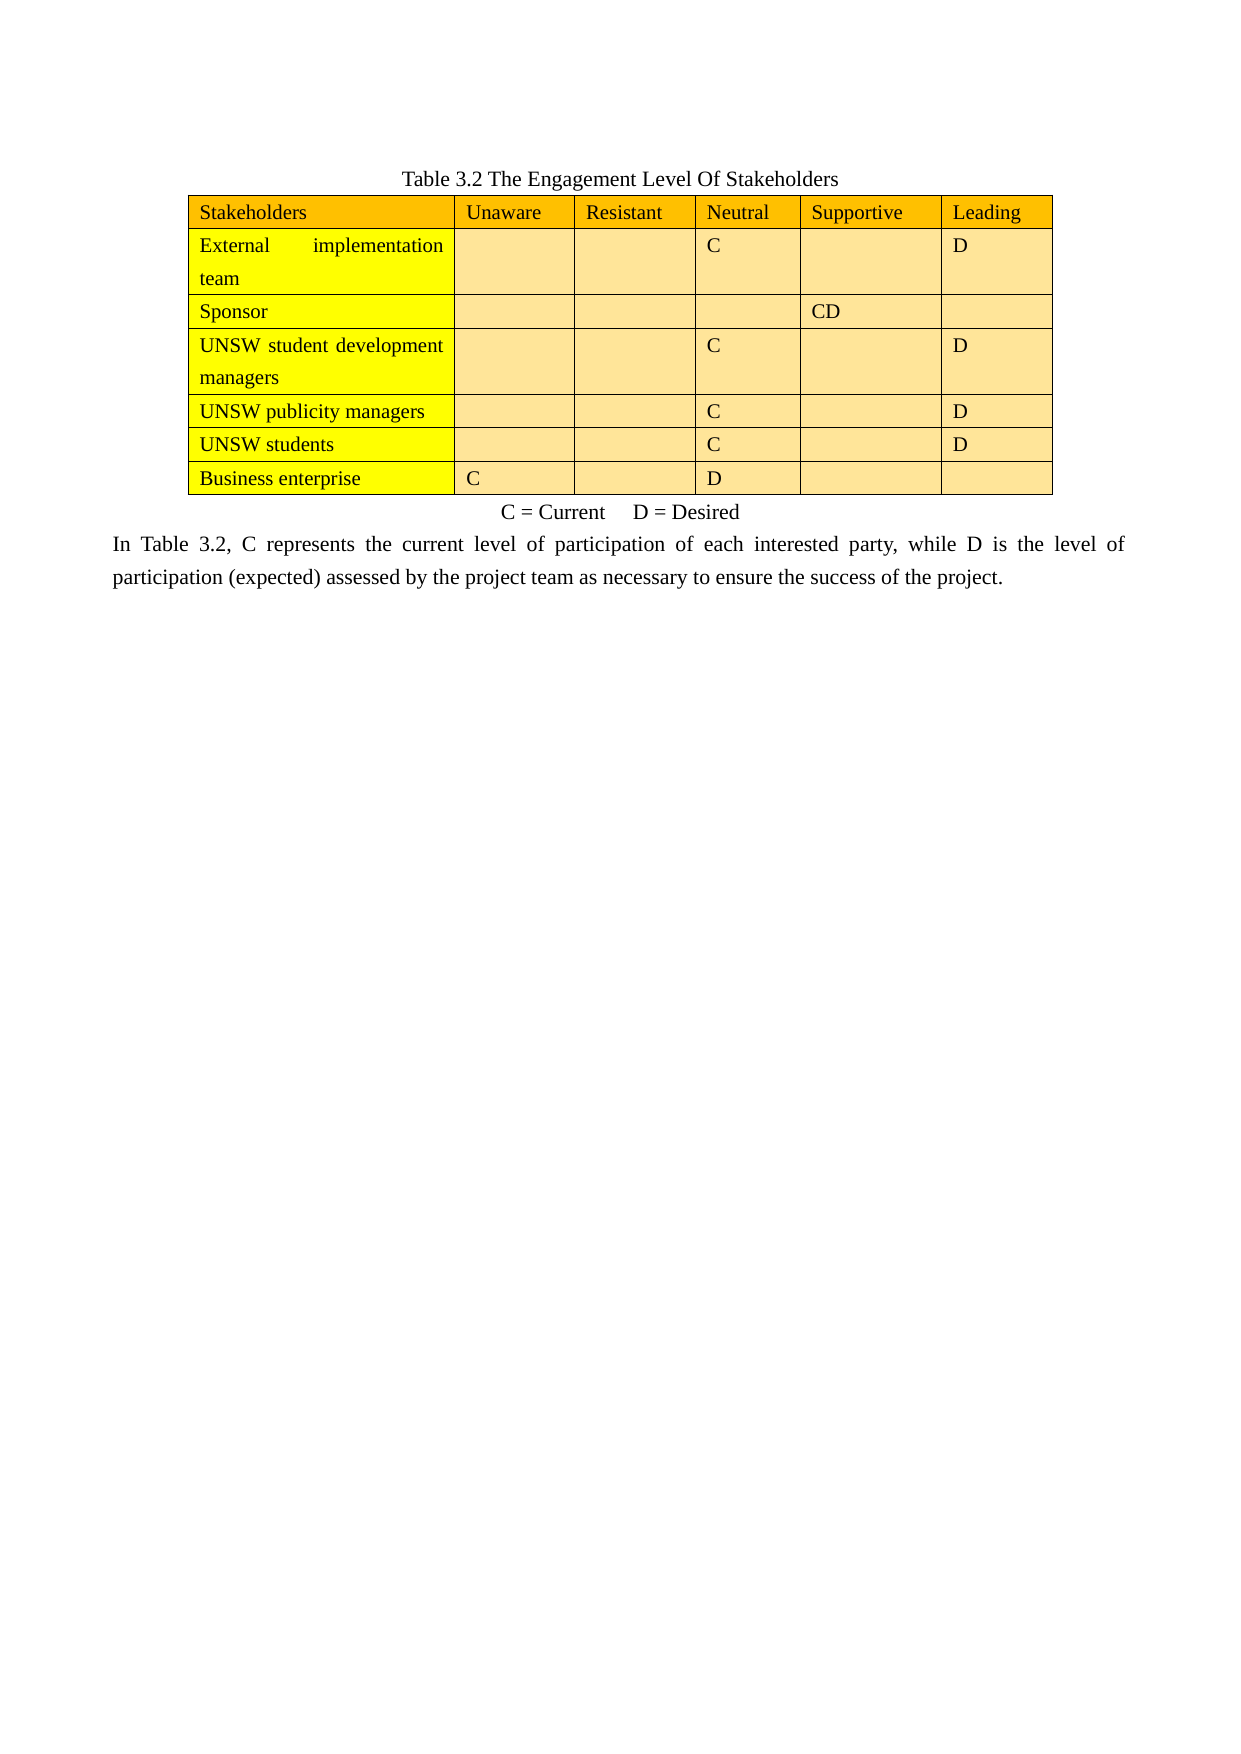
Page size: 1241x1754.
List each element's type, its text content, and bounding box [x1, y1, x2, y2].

table_cell [455, 295, 574, 328]
table_cell [575, 295, 695, 328]
table_cell C [696, 329, 800, 394]
table_header Supportive [801, 196, 941, 228]
table_cell [455, 229, 574, 294]
table_cell UNSW publicity managers [189, 395, 454, 427]
table_cell [575, 462, 695, 494]
table_cell [575, 229, 695, 294]
table_cell [575, 329, 695, 394]
table_cell D [942, 428, 1052, 461]
table_cell [696, 295, 800, 328]
table_cell [801, 395, 941, 427]
table_cell [575, 428, 695, 461]
table_cell C [455, 462, 574, 494]
table_cell [801, 462, 941, 494]
table_cell CD [801, 295, 941, 328]
table_cell Business enterprise [189, 462, 454, 494]
table_cell D [942, 229, 1052, 294]
table_cell C [696, 395, 800, 427]
text C = Current D = Desired [112, 495, 1128, 528]
table_cell [455, 395, 574, 427]
table_cell [801, 329, 941, 394]
table_cell [942, 462, 1052, 494]
table_cell D [942, 395, 1052, 427]
text Table 3.2 The Engagement Level Of Stakeholders [112, 162, 1128, 194]
table_cell [455, 428, 574, 461]
table_cell C [696, 428, 800, 461]
table_cell [801, 428, 941, 461]
table_cell [801, 229, 941, 294]
table_header Resistant [575, 196, 695, 228]
table_cell [575, 395, 695, 427]
table_header Neutral [696, 196, 800, 228]
table_header Leading [942, 196, 1052, 228]
table_cell UNSW students [189, 428, 454, 461]
table_cell Sponsor [189, 295, 454, 328]
table_header Unaware [455, 196, 574, 228]
table_cell C [696, 229, 800, 294]
table_cell D [696, 462, 800, 494]
table_cell [455, 329, 574, 394]
table_cell D [942, 329, 1052, 394]
table_cell [942, 295, 1052, 328]
table_cell External implementation team [189, 229, 454, 294]
table_header Stakeholders [189, 196, 454, 228]
text In Table 3.2, C represents the current level of participation of each interested party, while D is the level of participation (expected) assessed by the project team as necessary to ensure the success of the project. [112, 528, 1128, 593]
table_cell UNSW student development managers [189, 329, 454, 394]
